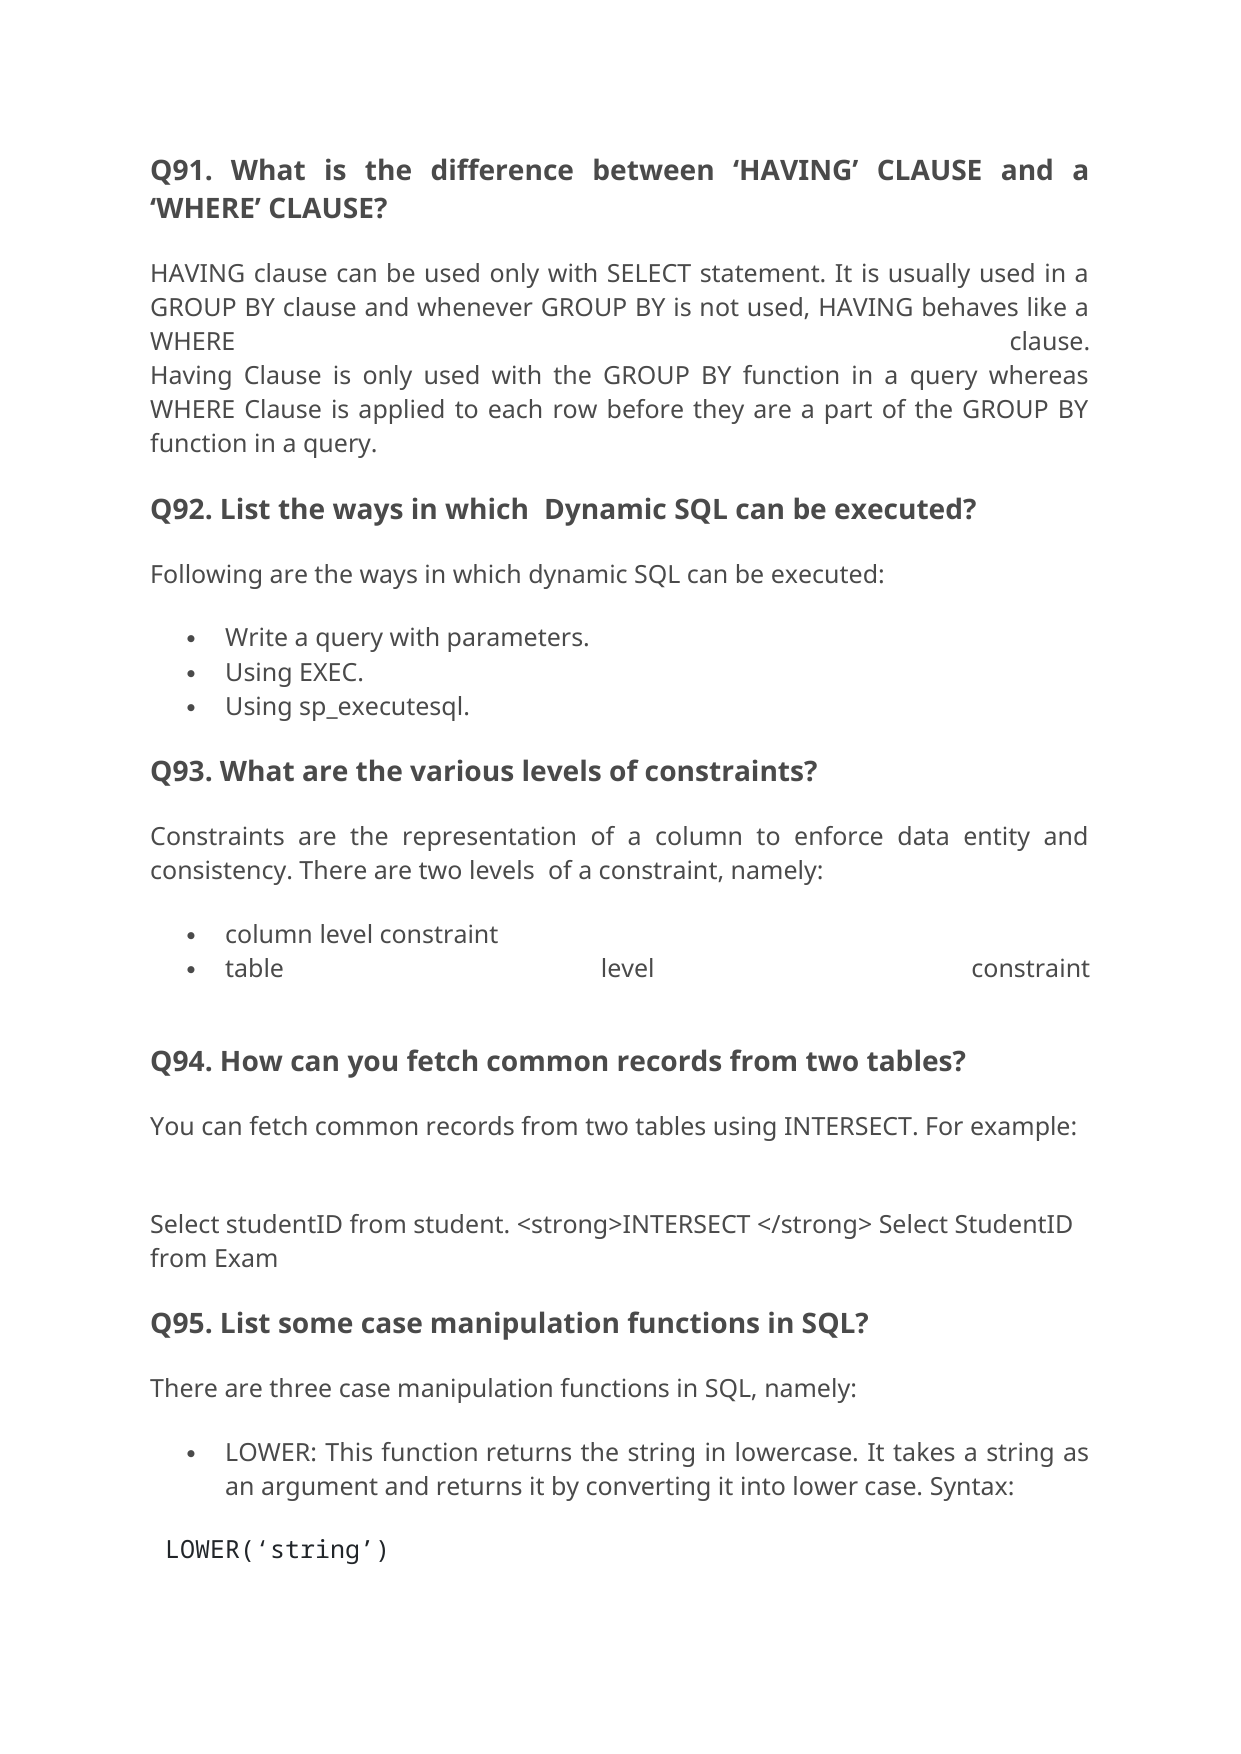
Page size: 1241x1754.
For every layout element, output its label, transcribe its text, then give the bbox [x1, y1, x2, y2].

text You can fetch common records from two tables using INTERSECT. For example: [150, 1109, 1090, 1143]
text Q91. What is the difference between ‘HAVING’ CLAUSE and a ‘WHERE’ CLAUSE? [150, 150, 1090, 227]
text Q93. What are the various levels of constraints? [150, 751, 1090, 790]
text HAVING clause can be used only with SELECT statement. It is usually used in a GROUP BY clause and whenever GROUP BY is not used, HAVING behaves like a WHERE clause. Having Clause is only used with the GROUP BY function in a query whereas WHERE Clause is applied to each row before they are a part of the GROUP BY function in a query. [150, 256, 1090, 460]
text Q95. List some case manipulation functions in SQL? [150, 1304, 1090, 1342]
text Following are the ways in which dynamic SQL can be executed: [150, 557, 1090, 591]
text Select studentID from student. <strong>INTERSECT </strong> Select StudentID from Exam [150, 1172, 1090, 1274]
text Constraints are the representation of a column to enforce data entity and consistency. There are two levels of a constraint, namely: [150, 819, 1090, 887]
list Using sp_executesql. [187, 688, 1090, 722]
list column level constraint [187, 916, 1090, 950]
text Q94. How can you fetch common records from two tables? [150, 1042, 1090, 1080]
text Q92. List the ways in which Dynamic SQL can be executed? [150, 489, 1090, 528]
list Using EXEC. [187, 654, 1090, 688]
list Write a query with parameters. [187, 620, 1090, 654]
text There are three case manipulation functions in SQL, namely: [150, 1371, 1090, 1405]
list table level constraint [187, 950, 1090, 1012]
list LOWER: This function returns the string in lowercase. It takes a string as an argument and returns it by converting it into lower case. Syntax: [187, 1434, 1090, 1502]
text LOWER(‘string’) [150, 1532, 1090, 1566]
